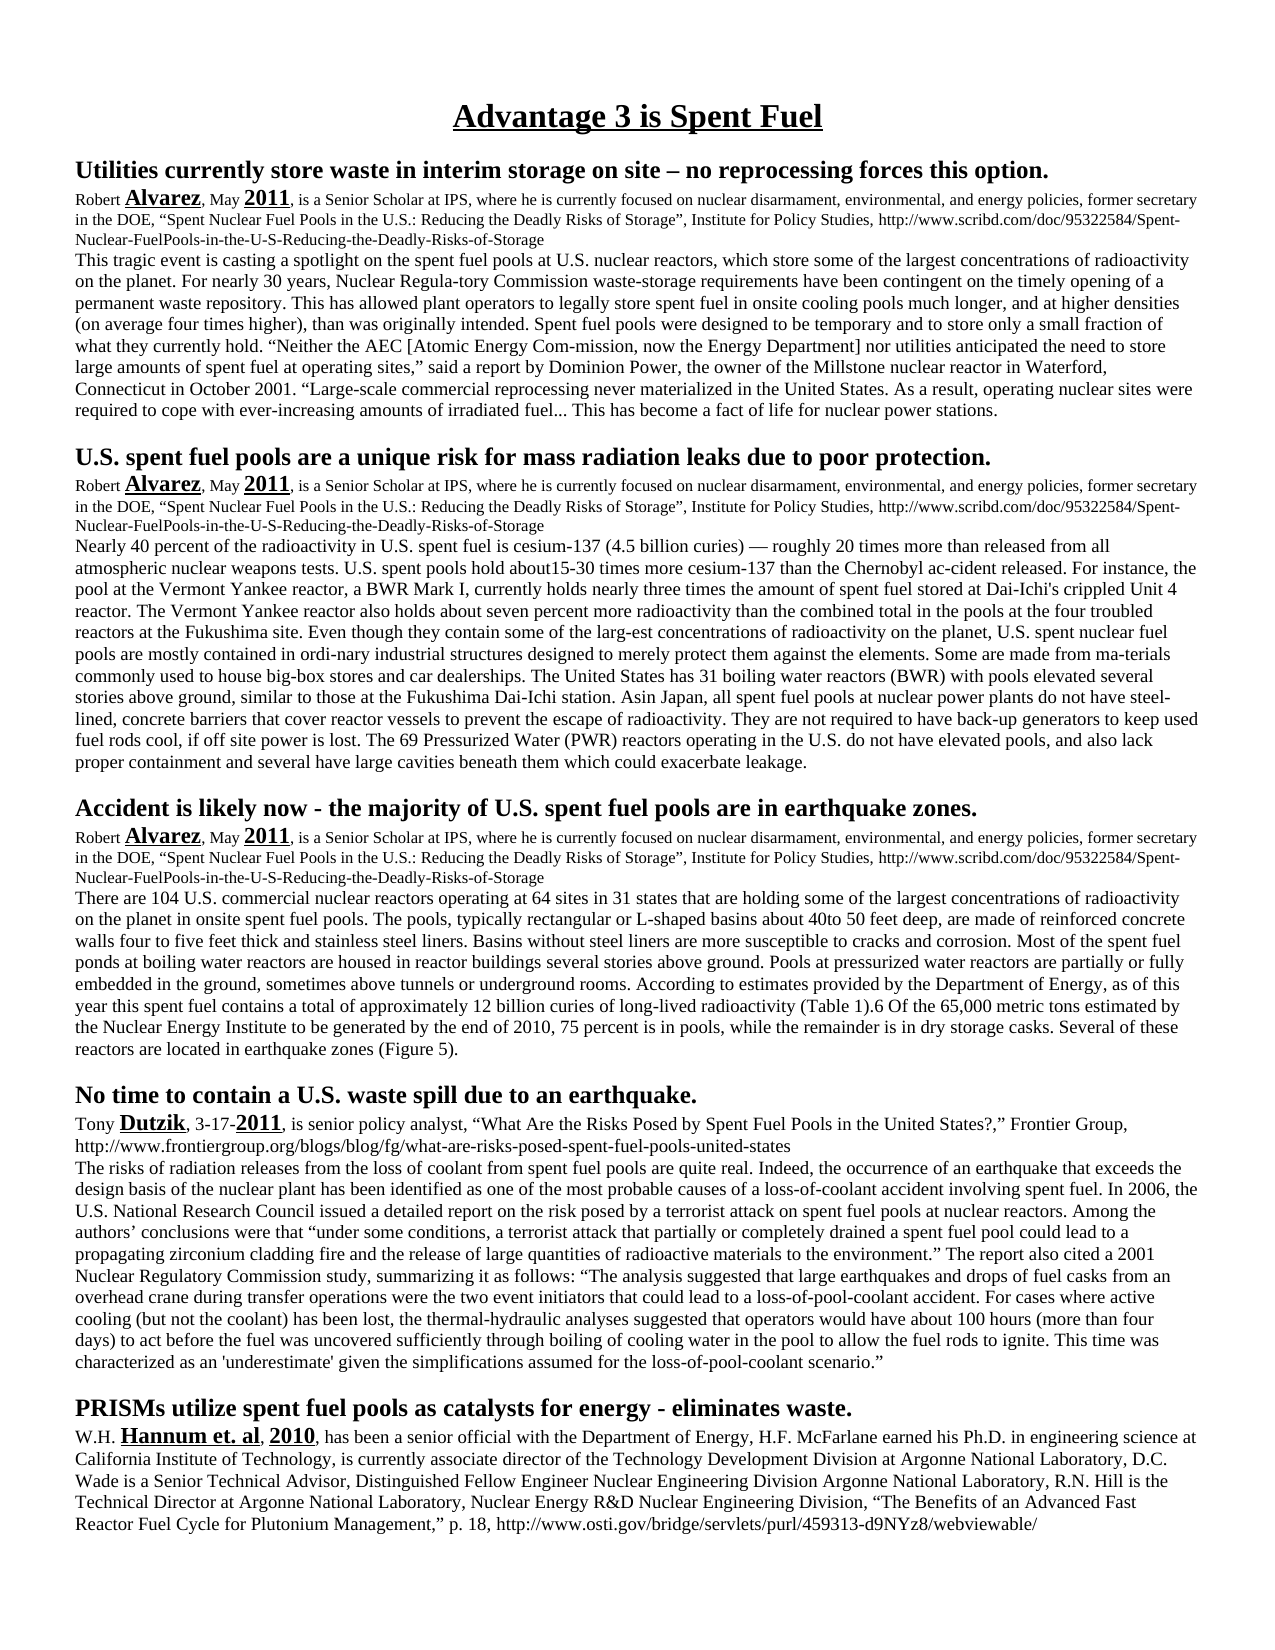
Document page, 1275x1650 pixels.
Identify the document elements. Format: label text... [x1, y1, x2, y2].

subtitle Utilities currently store waste in interim storage on site – no reprocessing forces this option. [75, 155, 1200, 184]
text There are 104 U.S. commercial nuclear reactors operating at 64 sites in 31 states that are holding some of the largest concentrations of radioactivity on the planet in onsite spent fuel pools. The pools, typically rectangular or L-shaped basins about 40to 50 feet deep, are made of reinforced concrete walls four to five feet thick and stainless steel liners. Basins without steel liners are more susceptible to cracks and corrosion. Most of the spent fuel ponds at boiling water reactors are housed in reactor buildings several stories above ground. Pools at pressurized water reactors are partially or fully embedded in the ground, sometimes above tunnels or underground rooms. According to estimates provided by the Department of Energy, as of this year this spent fuel contains a total of approximately 12 billion curies of long-lived radioactivity (Table 1).6 Of the 65,000 metric tons estimated by the Nuclear Energy Institute to be generated by the end of 2010, 75 percent is in pools, while the remainder is in dry storage casks. Several of these reactors are located in earthquake zones (Figure 5). [75, 887, 1200, 1059]
subtitle Advantage 3 is Spent Fuel [75, 96, 1200, 134]
text Tony Dutzik, 3-17-2011, is senior policy analyst, “What Are the Risks Posed by Spent Fuel Pools in the United States?,” Frontier Group, http://www.frontiergroup.org/blogs/blog/fg/what-are-risks-posed-spent-fuel-pools-united-states [75, 1109, 1200, 1157]
text Robert Alvarez, May 2011, is a Senior Scholar at IPS, where he is currently focused on nuclear disarmament, environmental, and energy policies, former secretary in the DOE, “Spent Nuclear Fuel Pools in the U.S.: Reducing the Deadly Risks of Storage”, Institute for Policy Studies, http://www.scribd.com/doc/95322584/Spent-Nuclear-FuelPools-in-the-U-S-Reducing-the-Deadly-Risks-of-Storage [75, 184, 1200, 248]
subtitle Accident is likely now - the majority of U.S. spent fuel pools are in earthquake zones. [75, 793, 1200, 822]
subtitle No time to contain a U.S. waste spill due to an earthquake. [75, 1080, 1200, 1109]
text Robert Alvarez, May 2011, is a Senior Scholar at IPS, where he is currently focused on nuclear disarmament, environmental, and energy policies, former secretary in the DOE, “Spent Nuclear Fuel Pools in the U.S.: Reducing the Deadly Risks of Storage”, Institute for Policy Studies, http://www.scribd.com/doc/95322584/Spent-Nuclear-FuelPools-in-the-U-S-Reducing-the-Deadly-Risks-of-Storage [75, 471, 1200, 535]
text W.H. Hannum et. al, 2010, has been a senior official with the Department of Energy, H.F. McFarlane earned his Ph.D. in engineering science at California Institute of Technology, is currently associate director of the Technology Development Division at Argonne National Laboratory, D.C. Wade is a Senior Technical Advisor, Distinguished Fellow Engineer Nuclear Engineering Division Argonne National Laboratory, R.N. Hill is the Technical Director at Argonne National Laboratory, Nuclear Energy R&D Nuclear Engineering Division, “The Benefits of an Advanced Fast Reactor Fuel Cycle for Plutonium Management,” p. 18, http://www.osti.gov/bridge/servlets/purl/459313-d9NYz8/webviewable/ [75, 1422, 1200, 1534]
text This tragic event is casting a spotlight on the spent fuel pools at U.S. nuclear reactors, which store some of the largest concentrations of radioactivity on the planet. For nearly 30 years, Nuclear Regula-tory Commission waste-storage requirements have been contingent on the timely opening of a permanent waste repository. This has allowed plant operators to legally store spent fuel in onsite cooling pools much longer, and at higher densities (on average four times higher), than was originally intended. Spent fuel pools were designed to be temporary and to store only a small fraction of what they currently hold. “Neither the AEC [Atomic Energy Com-mission, now the Energy Department] nor utilities anticipated the need to store large amounts of spent fuel at operating sites,” said a report by Dominion Power, the owner of the Millstone nuclear reactor in Waterford, Connecticut in October 2001. “Large-scale commercial reprocessing never materialized in the United States. As a result, operating nuclear sites were required to cope with ever-increasing amounts of irradiated fuel... This has become a fact of life for nuclear power stations. [75, 248, 1200, 421]
text The risks of radiation releases from the loss of coolant from spent fuel pools are quite real. Indeed, the occurrence of an earthquake that exceeds the design basis of the nuclear plant has been identified as one of the most probable causes of a loss-of-coolant accident involving spent fuel. In 2006, the U.S. National Research Council issued a detailed report on the risk posed by a terrorist attack on spent fuel pools at nuclear reactors. Among the authors’ conclusions were that “under some conditions, a terrorist attack that partially or completely drained a spent fuel pool could lead to a propagating zirconium cladding fire and the release of large quantities of radioactive materials to the environment.” The report also cited a 2001 Nuclear Regulatory Commission study, summarizing it as follows: “The analysis suggested that large earthquakes and drops of fuel casks from an overhead crane during transfer operations were the two event initiators that could lead to a loss-of-pool-coolant accident. For cases where active cooling (but not the coolant) has been lost, the thermal-hydraulic analyses suggested that operators would have about 100 hours (more than four days) to act before the fuel was uncovered sufficiently through boiling of cooling water in the pool to allow the fuel rods to ignite. This time was characterized as an 'underestimate' given the simplifications assumed for the loss-of-pool-coolant scenario.” [75, 1157, 1200, 1372]
text Robert Alvarez, May 2011, is a Senior Scholar at IPS, where he is currently focused on nuclear disarmament, environmental, and energy policies, former secretary in the DOE, “Spent Nuclear Fuel Pools in the U.S.: Reducing the Deadly Risks of Storage”, Institute for Policy Studies, http://www.scribd.com/doc/95322584/Spent-Nuclear-FuelPools-in-the-U-S-Reducing-the-Deadly-Risks-of-Storage [75, 822, 1200, 887]
text Nearly 40 percent of the radioactivity in U.S. spent fuel is cesium-137 (4.5 billion curies) — roughly 20 times more than released from all atmospheric nuclear weapons tests. U.S. spent pools hold about15-30 times more cesium-137 than the Chernobyl ac-cident released. For instance, the pool at the Vermont Yankee reactor, a BWR Mark I, currently holds nearly three times the amount of spent fuel stored at Dai-Ichi's crippled Unit 4 reactor. The Vermont Yankee reactor also holds about seven percent more radioactivity than the combined total in the pools at the four troubled reactors at the Fukushima site. Even though they contain some of the larg-est concentrations of radioactivity on the planet, U.S. spent nuclear fuel pools are mostly contained in ordi-nary industrial structures designed to merely protect them against the elements. Some are made from ma-terials commonly used to house big-box stores and car dealerships. The United States has 31 boiling water reactors (BWR) with pools elevated several stories above ground, similar to those at the Fukushima Dai-Ichi station. Asin Japan, all spent fuel pools at nuclear power plants do not have steel-lined, concrete barriers that cover reactor vessels to prevent the escape of radioactivity. They are not required to have back-up generators to keep used fuel rods cool, if off site power is lost. The 69 Pressurized Water (PWR) reactors operating in the U.S. do not have elevated pools, and also lack proper containment and several have large cavities beneath them which could exacerbate leakage. [75, 535, 1200, 772]
subtitle U.S. spent fuel pools are a unique risk for mass radiation leaks due to poor protection. [75, 442, 1200, 471]
subtitle PRISMs utilize spent fuel pools as catalysts for energy - eliminates waste. [75, 1393, 1200, 1422]
